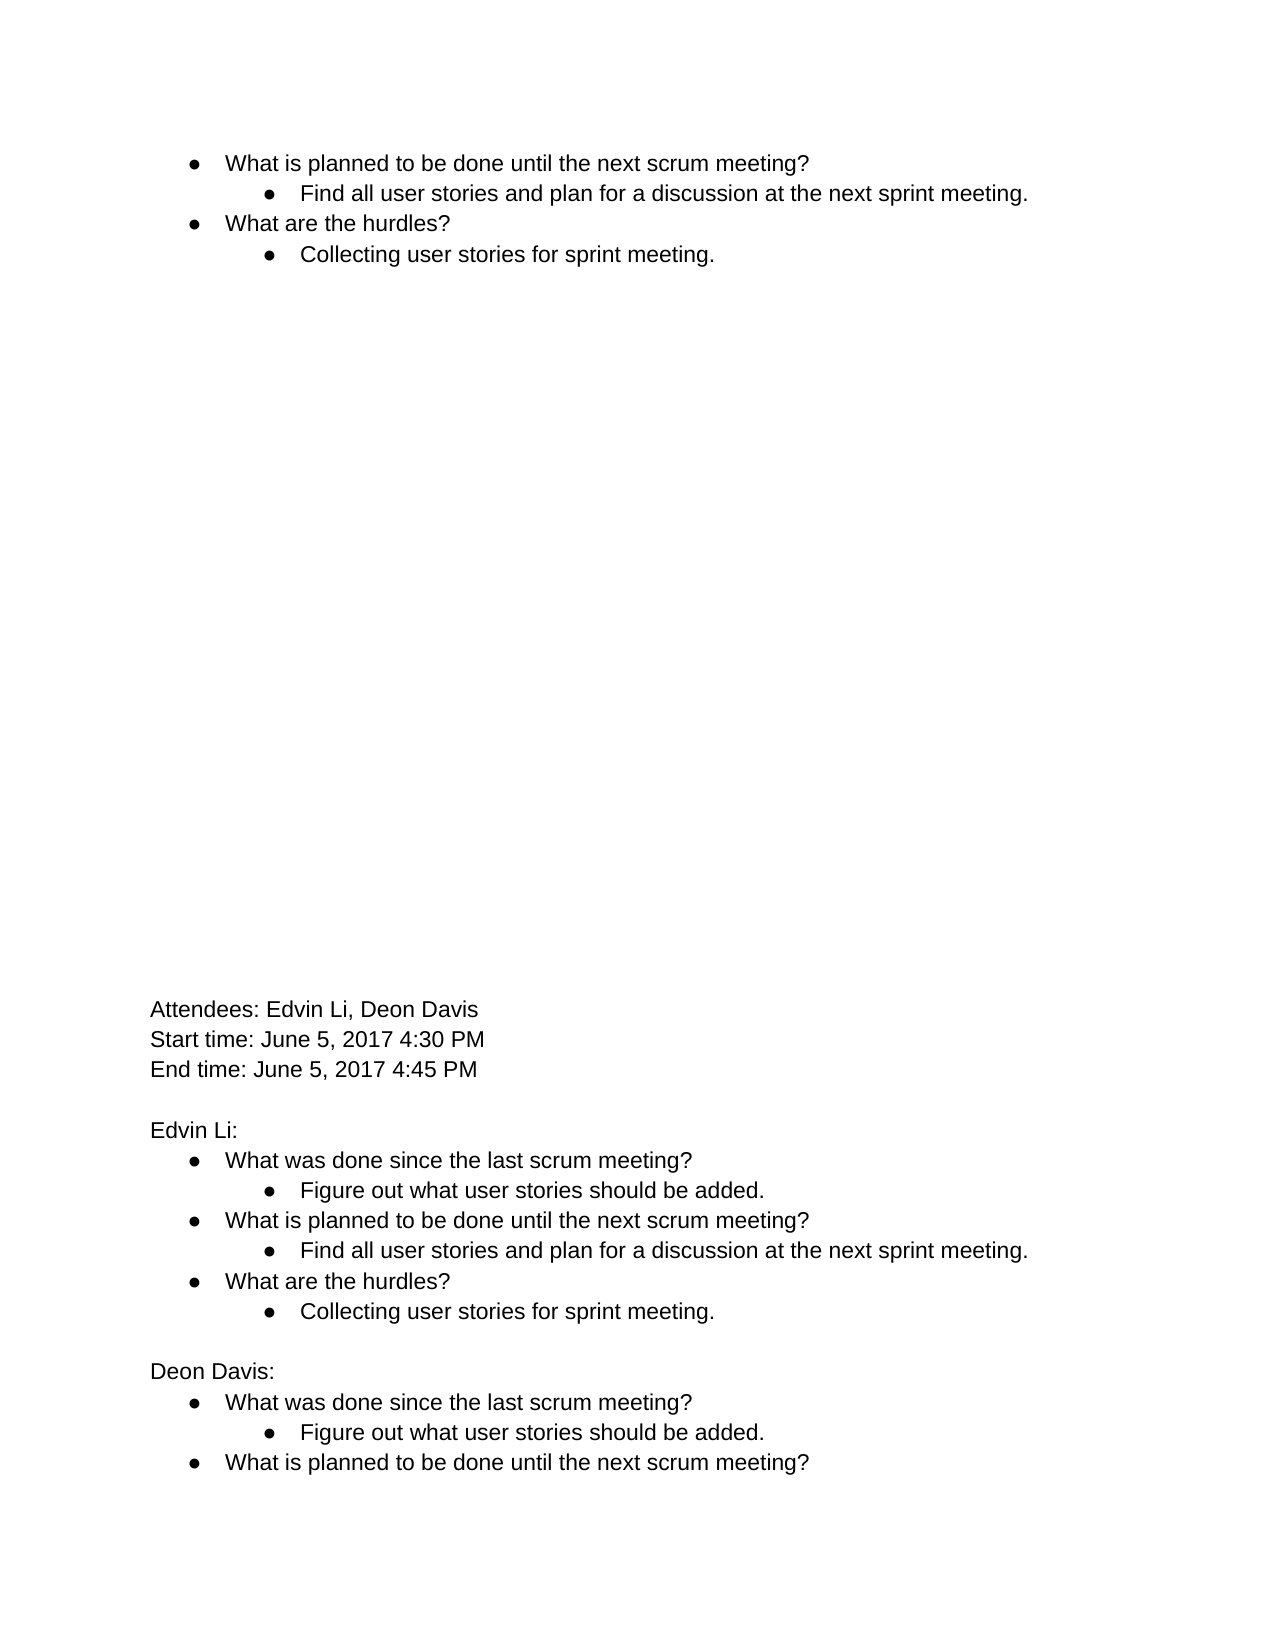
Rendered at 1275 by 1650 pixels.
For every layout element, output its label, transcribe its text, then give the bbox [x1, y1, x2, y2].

list What is planned to be done until the next scrum meeting? [187, 150, 1125, 176]
list What are the hurdles? [187, 210, 1125, 237]
list Find all user stories and plan for a discussion at the next sprint meeting. [225, 180, 1125, 207]
text Deon Davis: [150, 1358, 1125, 1385]
list What was done since the last scrum meeting? [187, 1147, 1125, 1173]
list What is planned to be done until the next scrum meeting? [187, 1449, 1125, 1475]
text Edvin Li: [150, 1117, 1125, 1143]
text End time: June 5, 2017 4:45 PM [150, 1056, 1125, 1083]
list Collecting user stories for sprint meeting. [225, 241, 1125, 267]
text Start time: June 5, 2017 4:30 PM [150, 1026, 1125, 1052]
list What was done since the last scrum meeting? [187, 1388, 1125, 1415]
list Figure out what user stories should be added. [225, 1177, 1125, 1203]
list Figure out what user stories should be added. [225, 1419, 1125, 1445]
list What are the hurdles? [187, 1268, 1125, 1294]
text Attendees: Edvin Li, Deon Davis [150, 996, 1125, 1022]
list Find all user stories and plan for a discussion at the next sprint meeting. [225, 1237, 1125, 1264]
list What is planned to be done until the next scrum meeting? [187, 1207, 1125, 1234]
list Collecting user stories for sprint meeting. [225, 1298, 1125, 1324]
